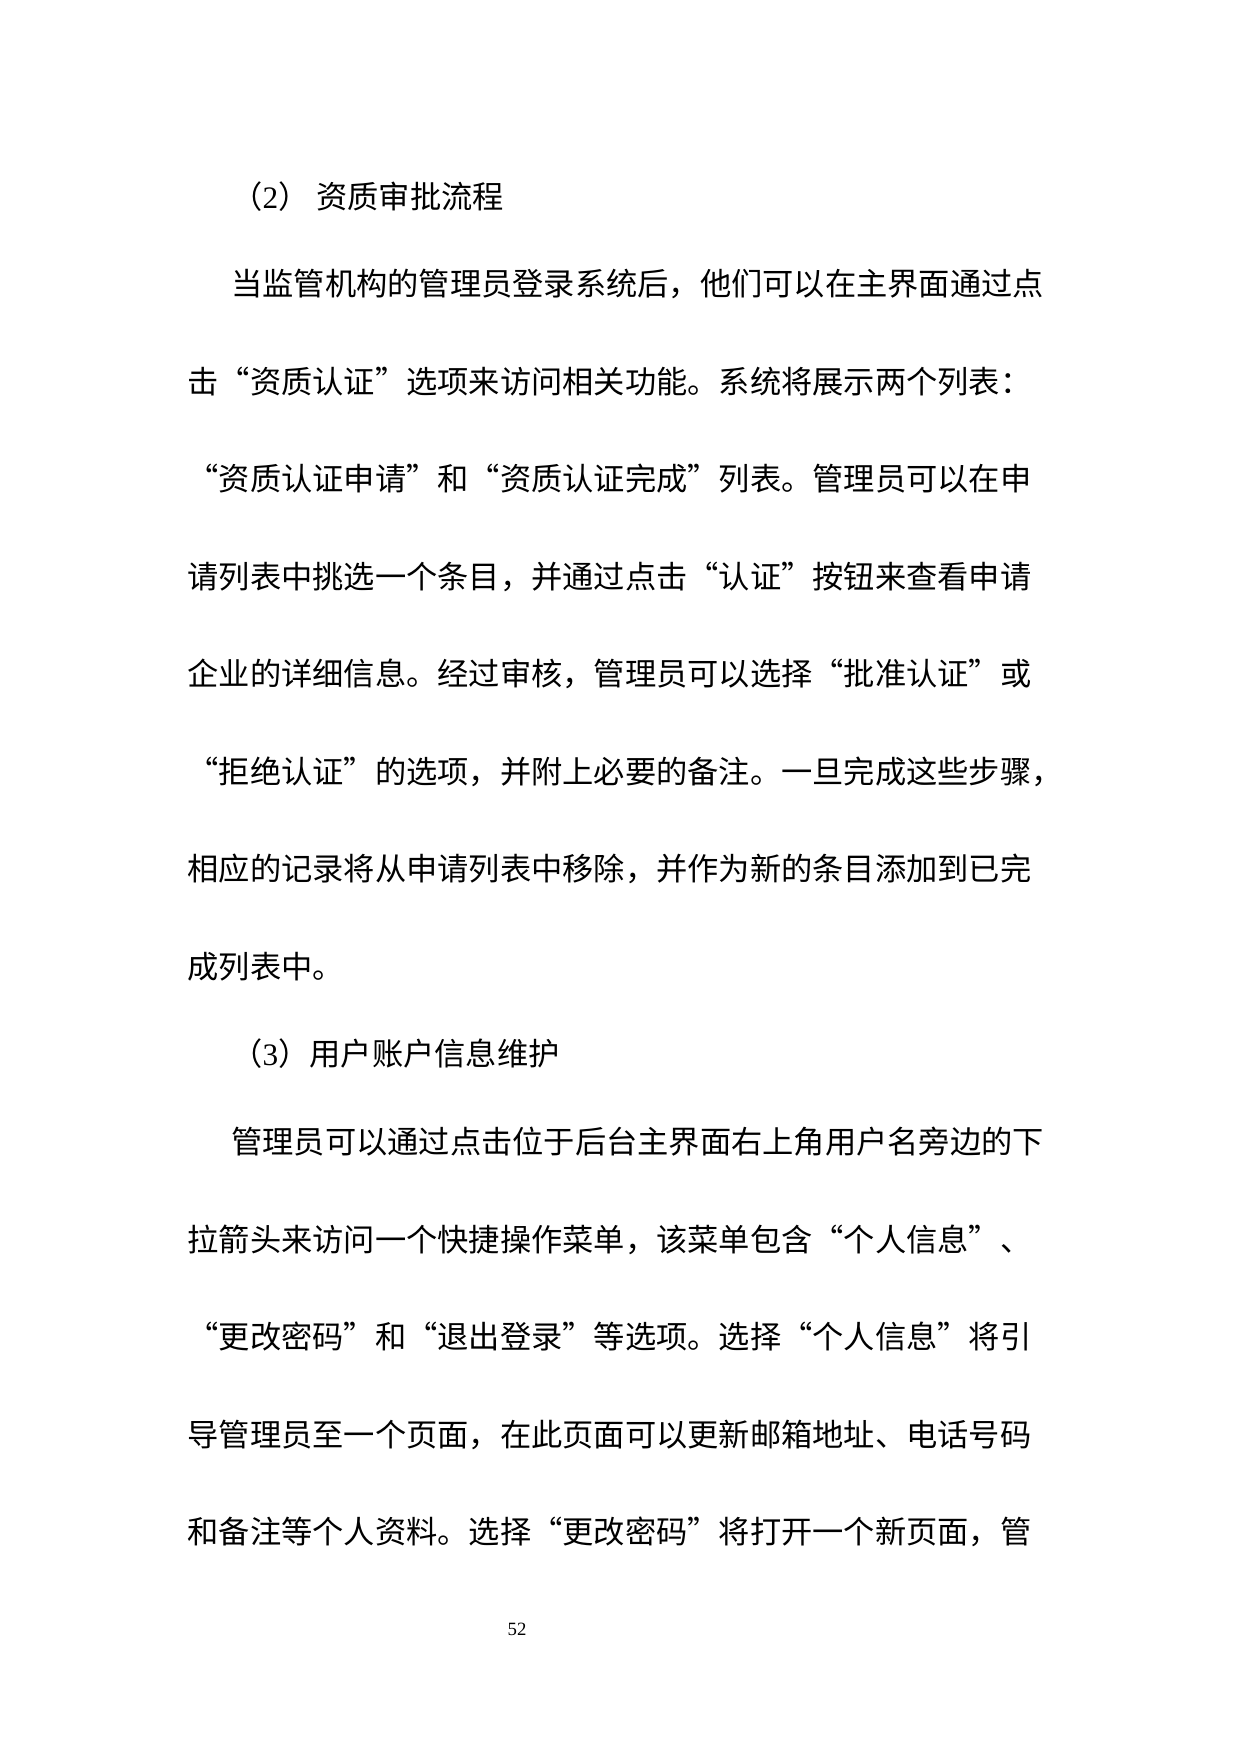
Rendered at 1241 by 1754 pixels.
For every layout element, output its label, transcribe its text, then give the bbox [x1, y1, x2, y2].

list （2） 资质审批流程 [187, 162, 1053, 227]
list 当监管机构的管理员登录系统后，他们可以在主界面通过点击“资质认证”选项来访问相关功能。系统将展示两个列表：“资质认证申请”和“资质认证完成”列表。管理员可以在申请列表中挑选一个条目，并通过点击“认证”按钮来查看申请企业的详细信息。经过审核，管理员可以选择“批准认证”或“拒绝认证”的选项，并附上必要的备注。一旦完成这些步骤，相应的记录将从申请列表中移除，并作为新的条目添加到已完成列表中。 [187, 249, 1053, 997]
list （3）用户账户信息维护 [187, 1020, 1053, 1085]
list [187, 1107, 1053, 1562]
